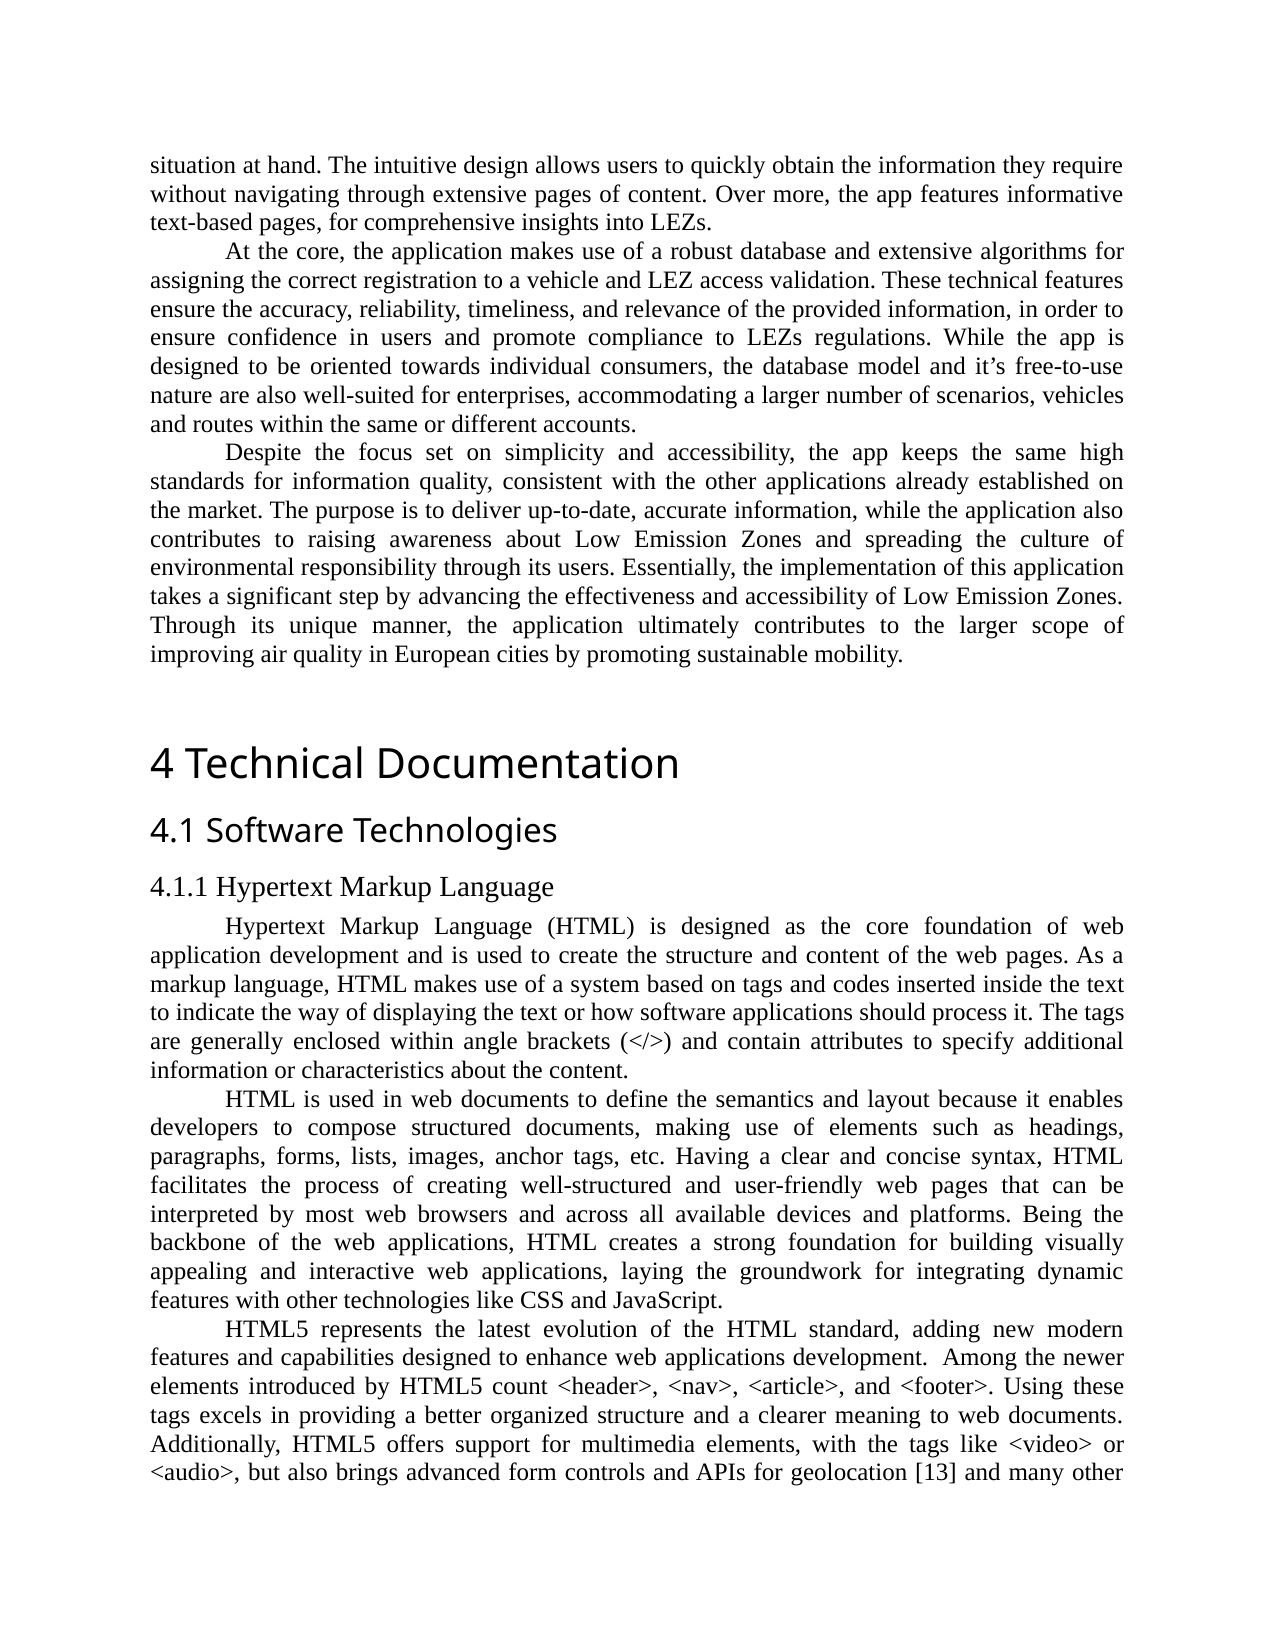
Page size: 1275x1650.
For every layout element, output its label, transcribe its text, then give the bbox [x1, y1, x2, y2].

text Despite the focus set on simplicity and accessibility, the app keeps the same high standards for information quality, consistent with the other applications already established on the market. The purpose is to deliver up-to-date, accurate information, while the application also contributes to raising awareness about Low Emission Zones and spreading the culture of environmental responsibility through its users. Essentially, the implementation of this application takes a significant step by advancing the effectiveness and accessibility of Low Emission Zones. Through its unique manner, the application ultimately contributes to the larger scope of improving air quality in European cities by promoting sustainable mobility. [150, 437, 1125, 667]
subtitle 4 Technical Documentation [150, 734, 1125, 791]
subtitle 4.1 Software Technologies [150, 807, 1125, 853]
text At the core, the application makes use of a robust database and extensive algorithms for assigning the correct registration to a vehicle and LEZ access validation. These technical features ensure the accuracy, reliability, timeliness, and relevance of the provided information, in order to ensure confidence in users and promote compliance to LEZs regulations. While the app is designed to be oriented towards individual consumers, the database model and it’s free-to-use nature are also well-suited for enterprises, accommodating a larger number of scenarios, vehicles and routes within the same or different accounts. [150, 236, 1125, 437]
text HTML is used in web documents to define the semantics and layout because it enables developers to compose structured documents, making use of elements such as headings, paragraphs, forms, lists, images, anchor tags, etc. Having a clear and concise syntax, HTML facilitates the process of creating well-structured and user-friendly web pages that can be interpreted by most web browsers and across all available devices and platforms. Being the backbone of the web applications, HTML creates a strong foundation for building visually appealing and interactive web applications, laying the groundwork for integrating dynamic features with other technologies like CSS and JavaScript. [150, 1084, 1125, 1314]
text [150, 1314, 1125, 1486]
subtitle 4.1.1 Hypertext Markup Language [150, 869, 1125, 903]
text Hypertext Markup Language (HTML) is designed as the core foundation of web application development and is used to create the structure and content of the web pages. As a markup language, HTML makes use of a system based on tags and codes inserted inside the text to indicate the way of displaying the text or how software applications should process it. The tags are generally enclosed within angle brackets (</>) and contain attributes to specify additional information or characteristics about the content. [150, 911, 1125, 1084]
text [150, 150, 1125, 236]
